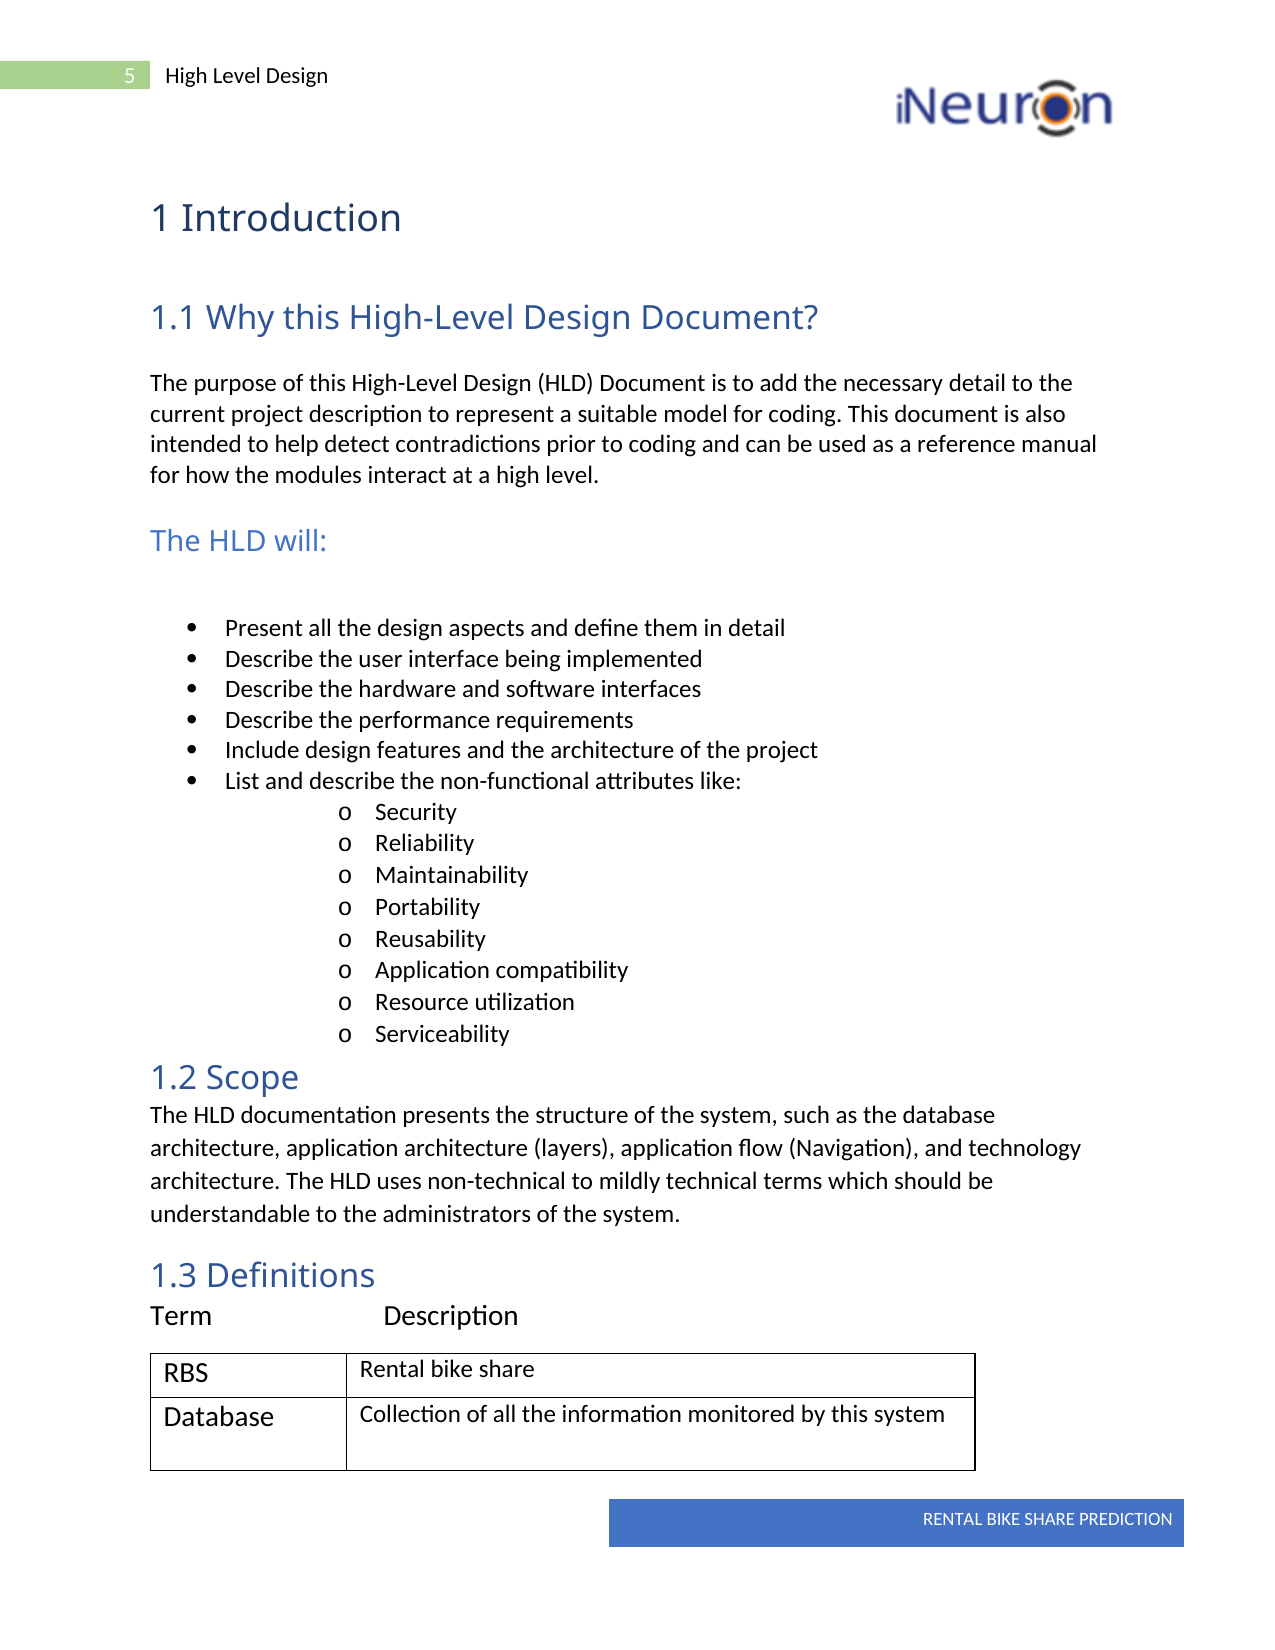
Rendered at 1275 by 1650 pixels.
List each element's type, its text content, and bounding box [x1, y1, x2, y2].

list Application compatibility [337, 954, 1125, 986]
subtitle 1.3 Definitions [150, 1252, 1125, 1297]
list Present all the design aspects and define them in detail [187, 612, 1125, 643]
list Describe the performance requirements [187, 704, 1125, 734]
text Term Description [150, 1297, 1125, 1333]
list Security [337, 796, 1125, 827]
list Resource utilization [337, 986, 1125, 1018]
list Reusability [337, 923, 1125, 954]
subtitle 1.2 Scope [150, 1054, 1125, 1099]
subtitle The HLD will: [150, 520, 1125, 559]
subtitle 1.1 Why this High-Level Design Document? [150, 294, 1125, 339]
table_cell Collection of all the information monitored by this system [347, 1398, 974, 1470]
text The purpose of this High-Level Design (HLD) Document is to add the necessary detail to the current project description to represent a suitable model for coding. This document is also intended to help detect contradictions prior to coding and can be used as a reference manual for how the modules interact at a high level. [150, 367, 1125, 489]
list List and describe the non-functional attributes like: [187, 765, 1125, 796]
list Describe the user interface being implemented [187, 643, 1125, 673]
text The HLD documentation presents the structure of the system, such as the database architecture, application architecture (layers), application flow (Navigation), and technology architecture. The HLD uses non-technical to mildly technical terms which should be understandable to the administrators of the system. [150, 1099, 1110, 1229]
table_cell Database [151, 1398, 346, 1470]
table_header RBS [151, 1354, 346, 1397]
subtitle 1 Introduction [150, 192, 1125, 243]
list Include design features and the architecture of the project [187, 734, 1125, 765]
list Reliability [337, 827, 1125, 859]
table_header Rental bike share [347, 1354, 974, 1397]
list Describe the hardware and software interfaces [187, 673, 1125, 704]
list Portability [337, 891, 1125, 923]
picture [895, 75, 1114, 139]
list Serviceability [337, 1018, 1125, 1050]
list Maintainability [337, 859, 1125, 891]
